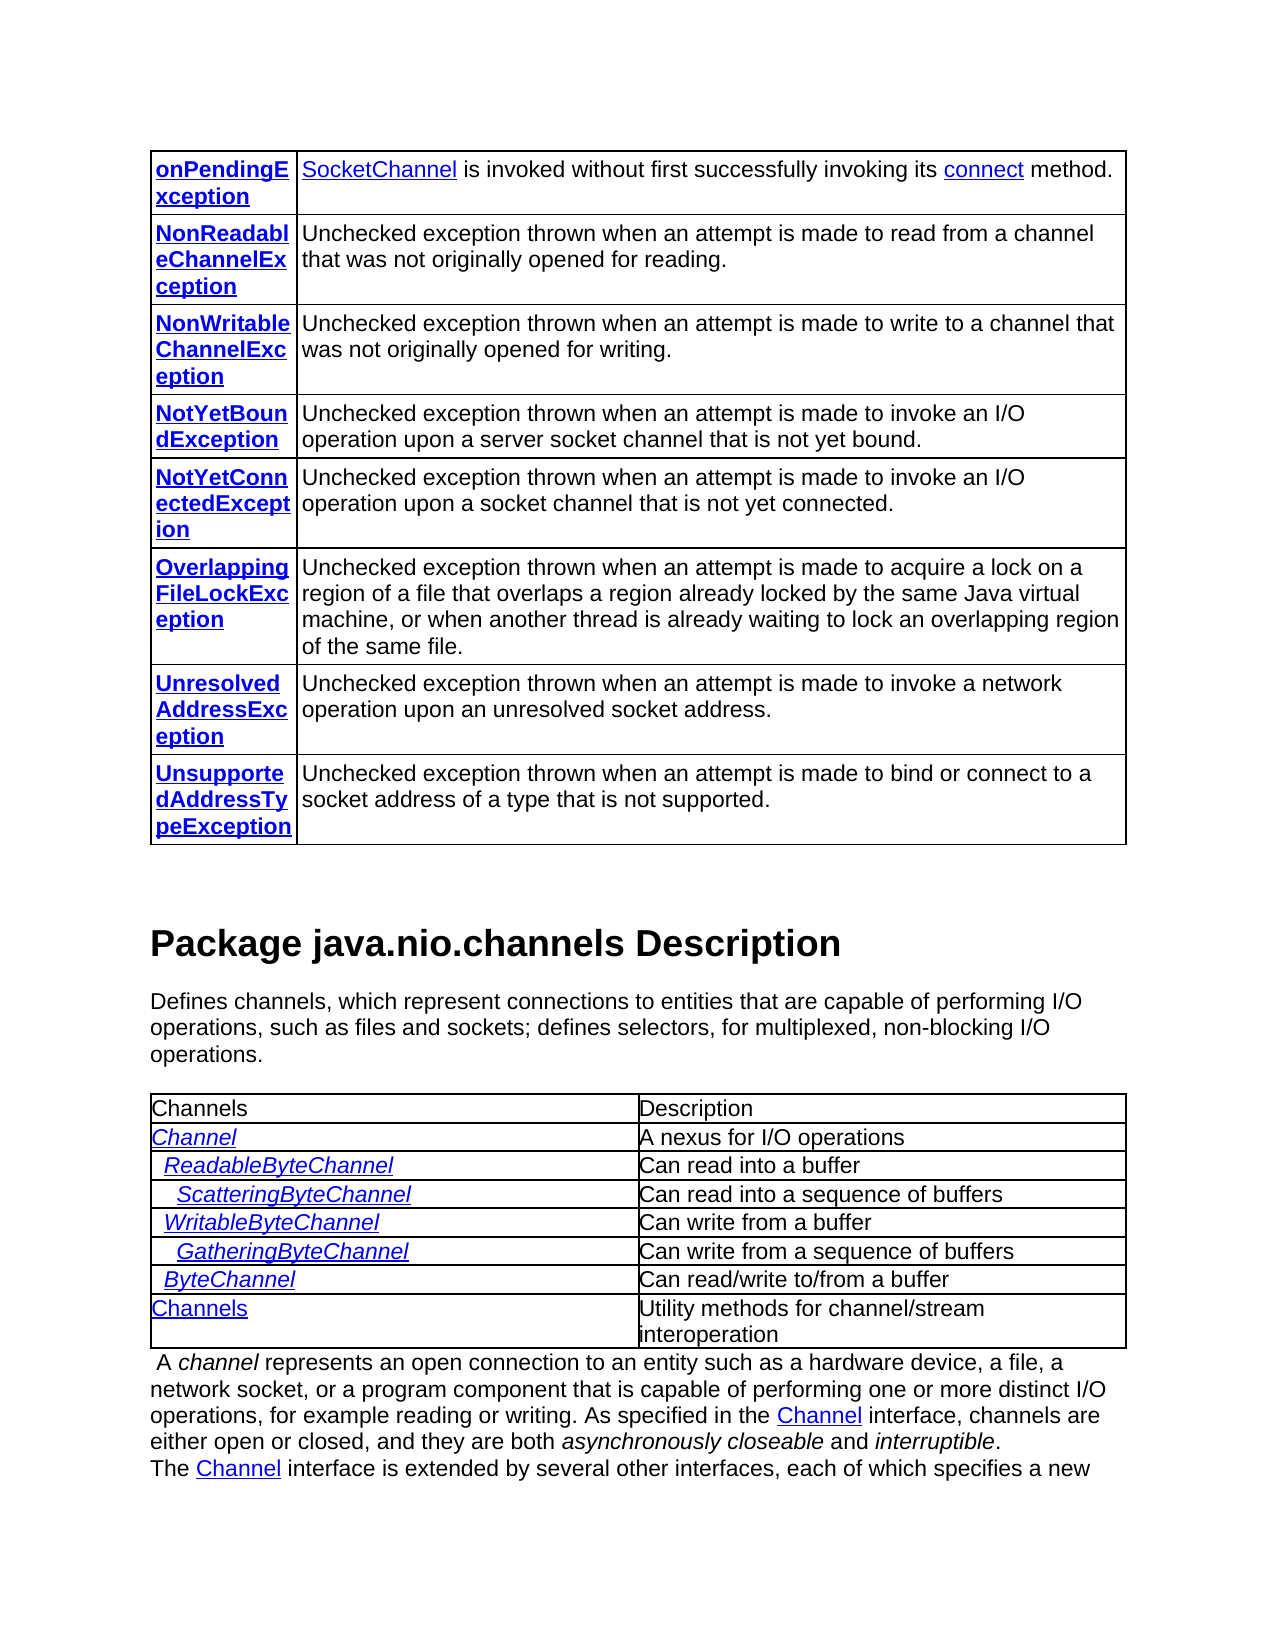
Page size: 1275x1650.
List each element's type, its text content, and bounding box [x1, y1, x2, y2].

text A channel represents an open connection to an entity such as a hardware device, a file, a network socket, or a program component that is capable of performing one or more distinct I/O operations, for example reading or writing. As specified in the Channel interface, channels are either open or closed, and they are both asynchronously closeable and interruptible. [150, 1349, 1125, 1455]
table_cell Unchecked exception thrown when an attempt is made to invoke an I/O operation upon a socket channel that is not yet connected. [298, 459, 1125, 547]
table_cell Can read/write to/from a buffer [640, 1266, 1125, 1292]
table_cell ScatteringByteChannel [152, 1181, 638, 1207]
table_cell A nexus for I/O operations [640, 1124, 1125, 1150]
table_cell NotYetBoundException [152, 395, 296, 457]
table_cell GatheringByteChannel [152, 1238, 638, 1264]
table_cell ByteChannel [152, 1266, 638, 1292]
table_cell Can read into a buffer [640, 1152, 1125, 1179]
table_cell Can write from a sequence of buffers [640, 1238, 1125, 1264]
table_cell Unchecked exception thrown when an attempt is made to read from a channel that was not originally opened for reading. [298, 215, 1125, 304]
table_cell Channels [152, 1295, 638, 1347]
table_cell Unchecked exception thrown when an attempt is made to bind or connect to a socket address of a type that is not supported. [298, 755, 1125, 844]
table_cell Can read into a sequence of buffers [640, 1181, 1125, 1207]
table_cell Can write from a buffer [640, 1209, 1125, 1236]
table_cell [298, 152, 1125, 214]
text Defines channels, which represent connections to entities that are capable of performing I/O operations, such as files and sockets; defines selectors, for multiplexed, non-blocking I/O operations. [150, 988, 1125, 1067]
table_cell Unchecked exception thrown when an attempt is made to invoke a network operation upon an unresolved socket address. [298, 665, 1125, 754]
table_cell NonWritableChannelException [152, 305, 296, 394]
table_cell UnsupportedAddressTypeException [152, 755, 296, 844]
table_cell WritableByteChannel [152, 1209, 638, 1236]
table_cell Channel [152, 1124, 638, 1150]
table_cell NotYetConnectedException [152, 459, 296, 547]
table_cell NonReadableChannelException [152, 215, 296, 304]
subtitle Package java.nio.channels Description [150, 921, 1125, 964]
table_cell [152, 152, 296, 214]
table_cell Unchecked exception thrown when an attempt is made to invoke an I/O operation upon a server socket channel that is not yet bound. [298, 395, 1125, 457]
table_header Description [640, 1095, 1125, 1122]
table_cell OverlappingFileLockException [152, 549, 296, 664]
table_cell UnresolvedAddressException [152, 665, 296, 754]
table_cell Unchecked exception thrown when an attempt is made to write to a channel that was not originally opened for writing. [298, 305, 1125, 394]
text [150, 1455, 1125, 1481]
table_cell ReadableByteChannel [152, 1152, 638, 1179]
table_header Channels [152, 1095, 638, 1122]
table_cell Utility methods for channel/stream interoperation [640, 1295, 1125, 1347]
table_cell Unchecked exception thrown when an attempt is made to acquire a lock on a region of a file that overlaps a region already locked by the same Java virtual machine, or when another thread is already waiting to lock an overlapping region of the same file. [298, 549, 1125, 664]
